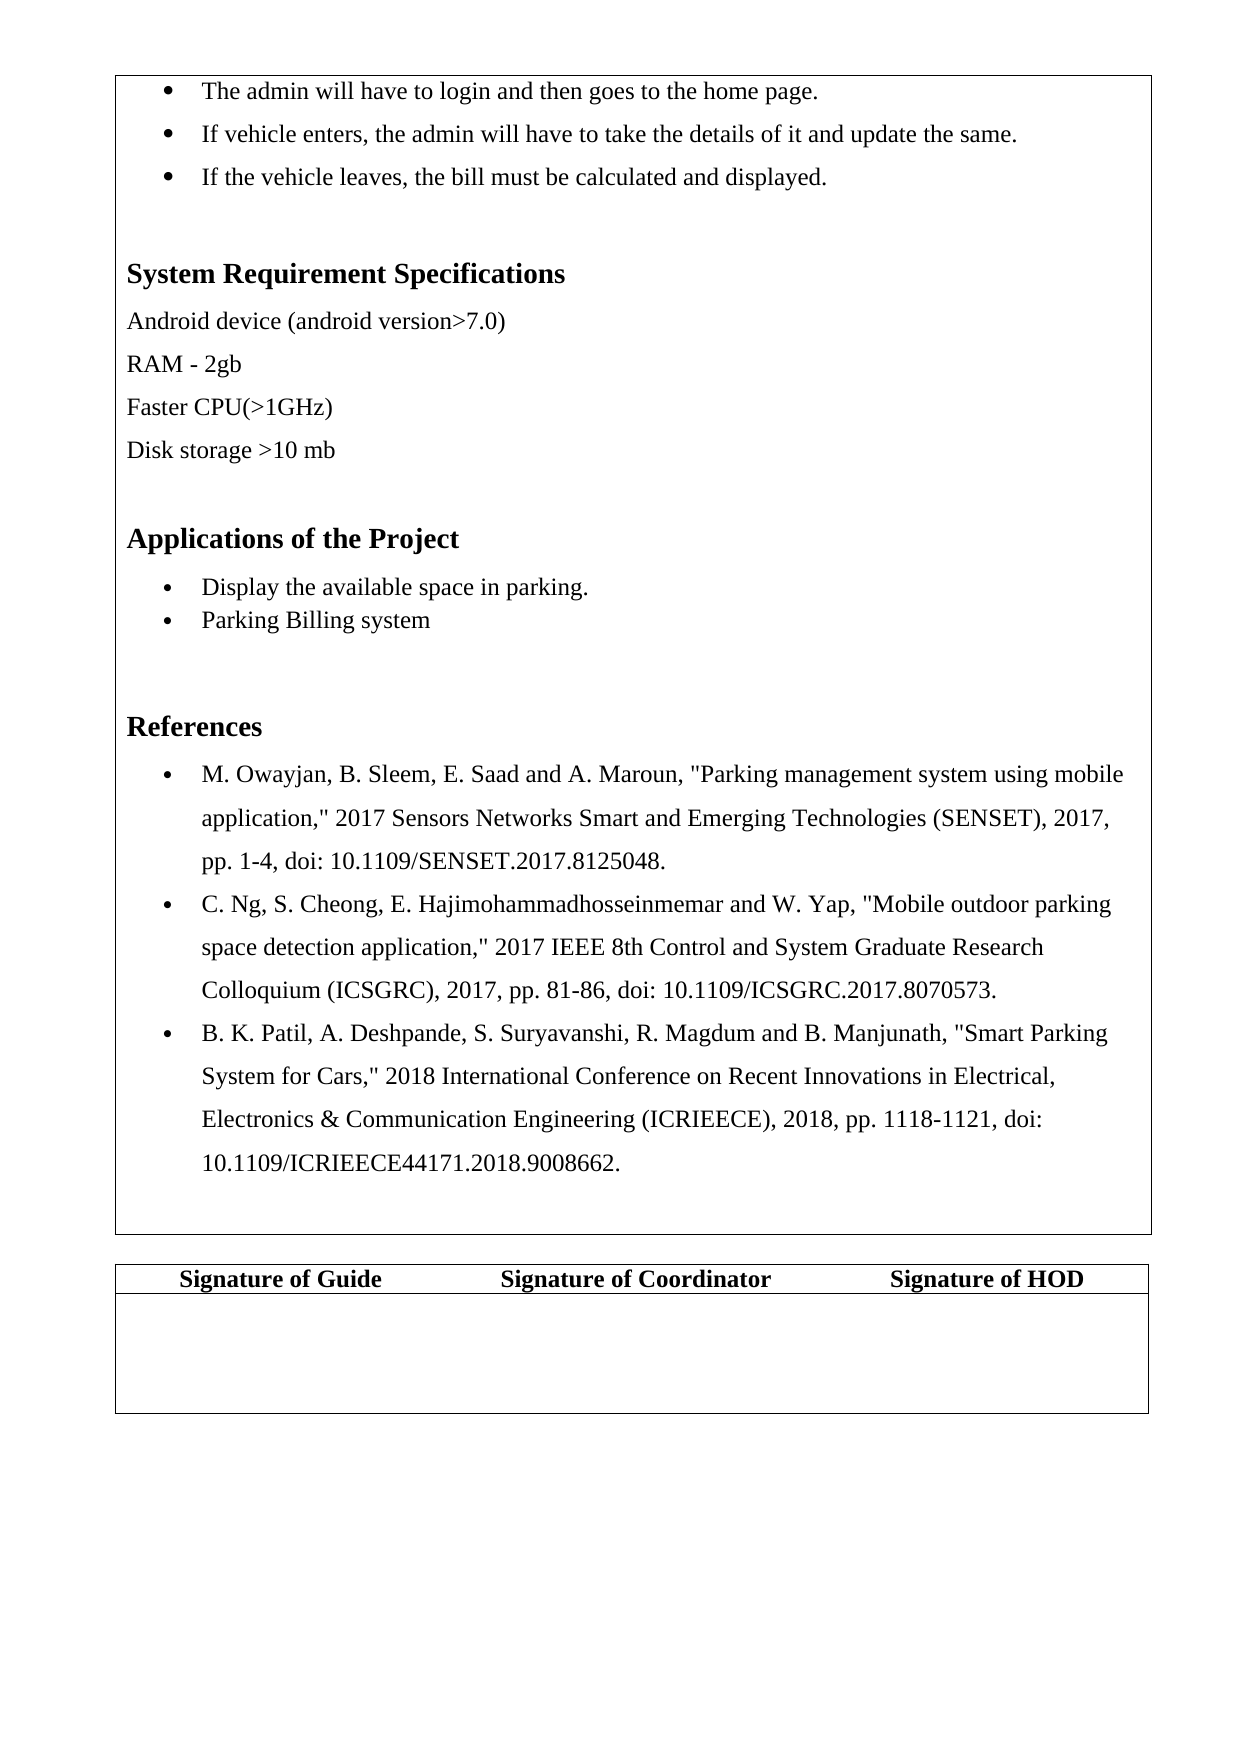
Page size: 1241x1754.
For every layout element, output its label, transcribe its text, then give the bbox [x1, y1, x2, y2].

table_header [116, 76, 1151, 1234]
table_header Signature of Guide Signature of Coordinator Signature of HOD [116, 1265, 1148, 1293]
table_cell [116, 1294, 1148, 1413]
